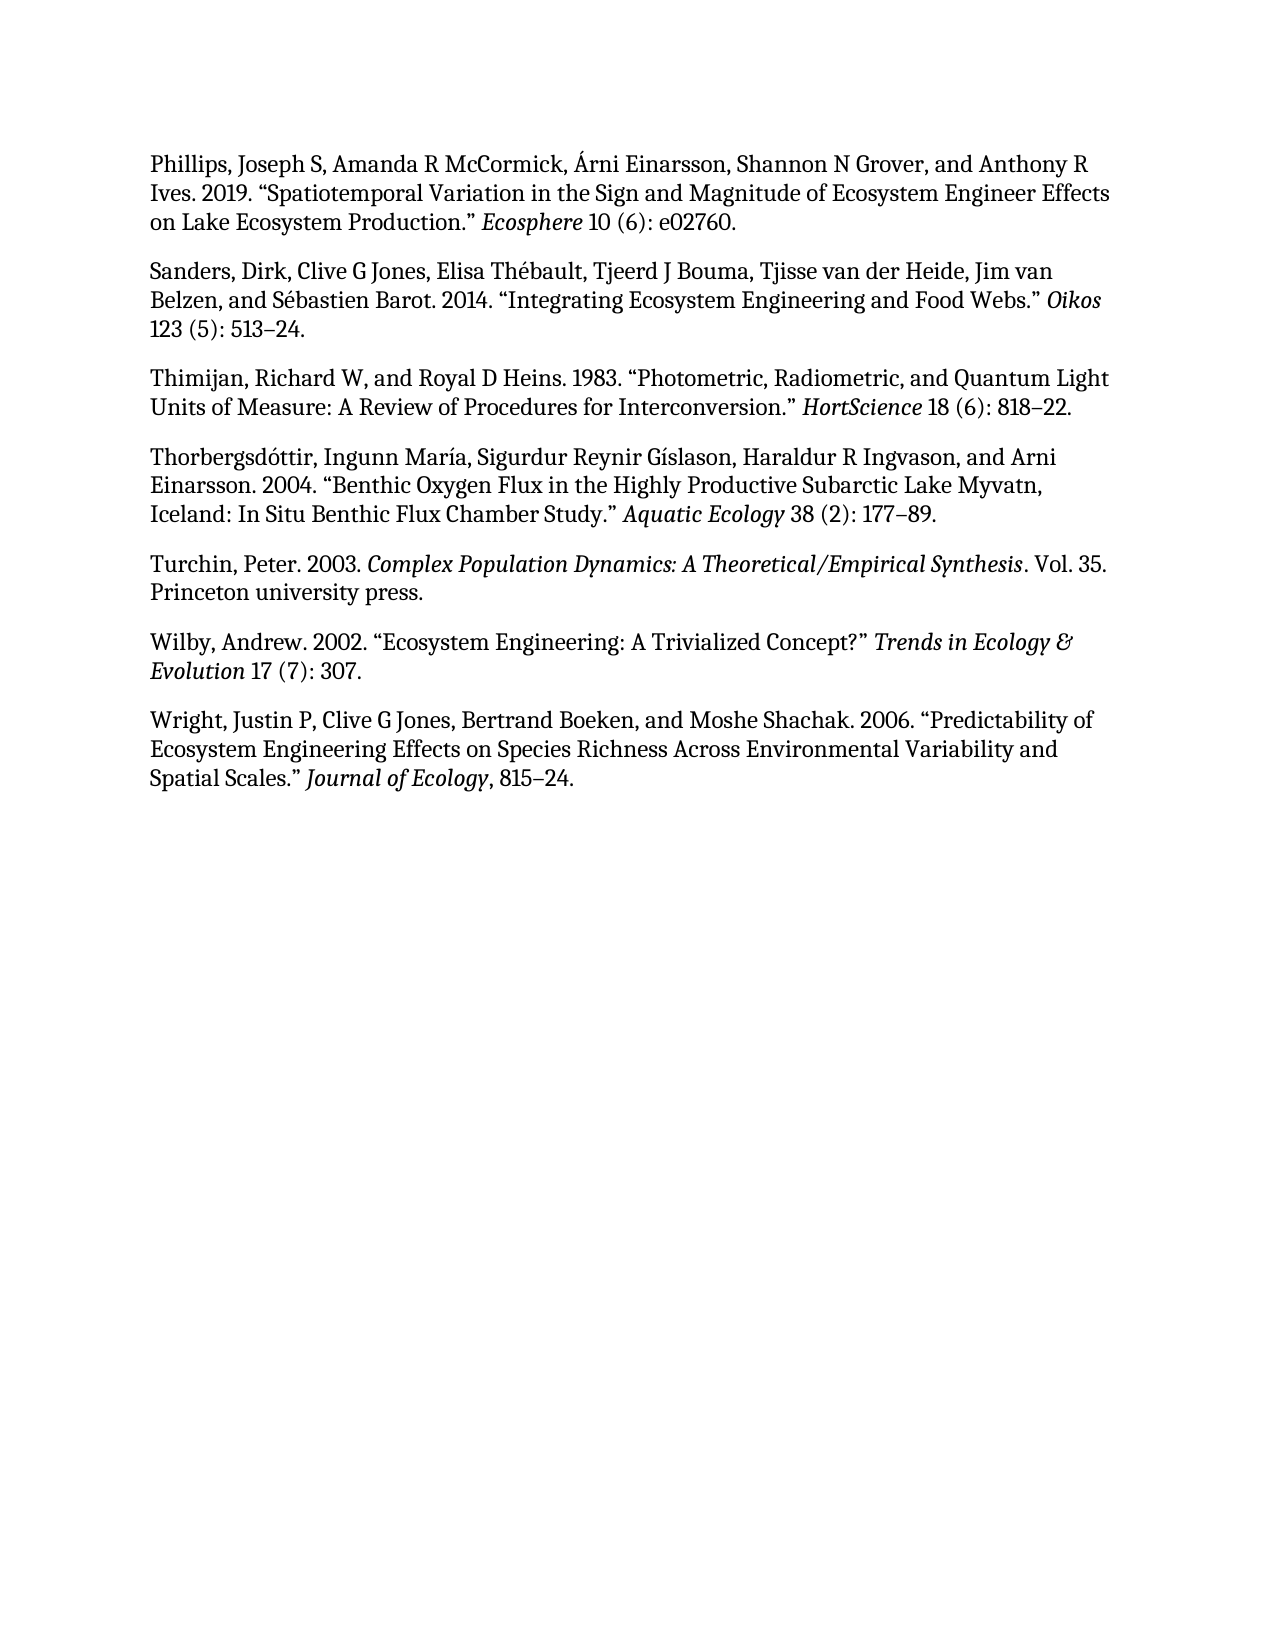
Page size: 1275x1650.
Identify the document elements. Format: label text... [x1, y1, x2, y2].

text Turchin, Peter. 2003. Complex Population Dynamics: A Theoretical/Empirical Synthesis. Vol. 35. Princeton university press. [150, 549, 1125, 607]
text Phillips, Joseph S, Amanda R McCormick, Árni Einarsson, Shannon N Grover, and Anthony R Ives. 2019. “Spatiotemporal Variation in the Sign and Magnitude of Ecosystem Engineer Effects on Lake Ecosystem Production.” Ecosphere 10 (6): e02760. [150, 150, 1125, 236]
text Thimijan, Richard W, and Royal D Heins. 1983. “Photometric, Radiometric, and Quantum Light Units of Measure: A Review of Procedures for Interconversion.” HortScience 18 (6): 818–22. [150, 364, 1125, 422]
text Thorbergsdóttir, Ingunn Marı́a, Sigurdur Reynir Gı́slason, Haraldur R Ingvason, and Arni Einarsson. 2004. “Benthic Oxygen Flux in the Highly Productive Subarctic Lake Myvatn, Iceland: In Situ Benthic Flux Chamber Study.” Aquatic Ecology 38 (2): 177–89. [150, 442, 1125, 529]
text Sanders, Dirk, Clive G Jones, Elisa Thébault, Tjeerd J Bouma, Tjisse van der Heide, Jim van Belzen, and Sébastien Barot. 2014. “Integrating Ecosystem Engineering and Food Webs.” Oikos 123 (5): 513–24. [150, 257, 1125, 343]
text Wright, Justin P, Clive G Jones, Bertrand Boeken, and Moshe Shachak. 2006. “Predictability of Ecosystem Engineering Effects on Species Richness Across Environmental Variability and Spatial Scales.” Journal of Ecology, 815–24. [150, 706, 1125, 792]
text Wilby, Andrew. 2002. “Ecosystem Engineering: A Trivialized Concept?” Trends in Ecology & Evolution 17 (7): 307. [150, 628, 1125, 685]
